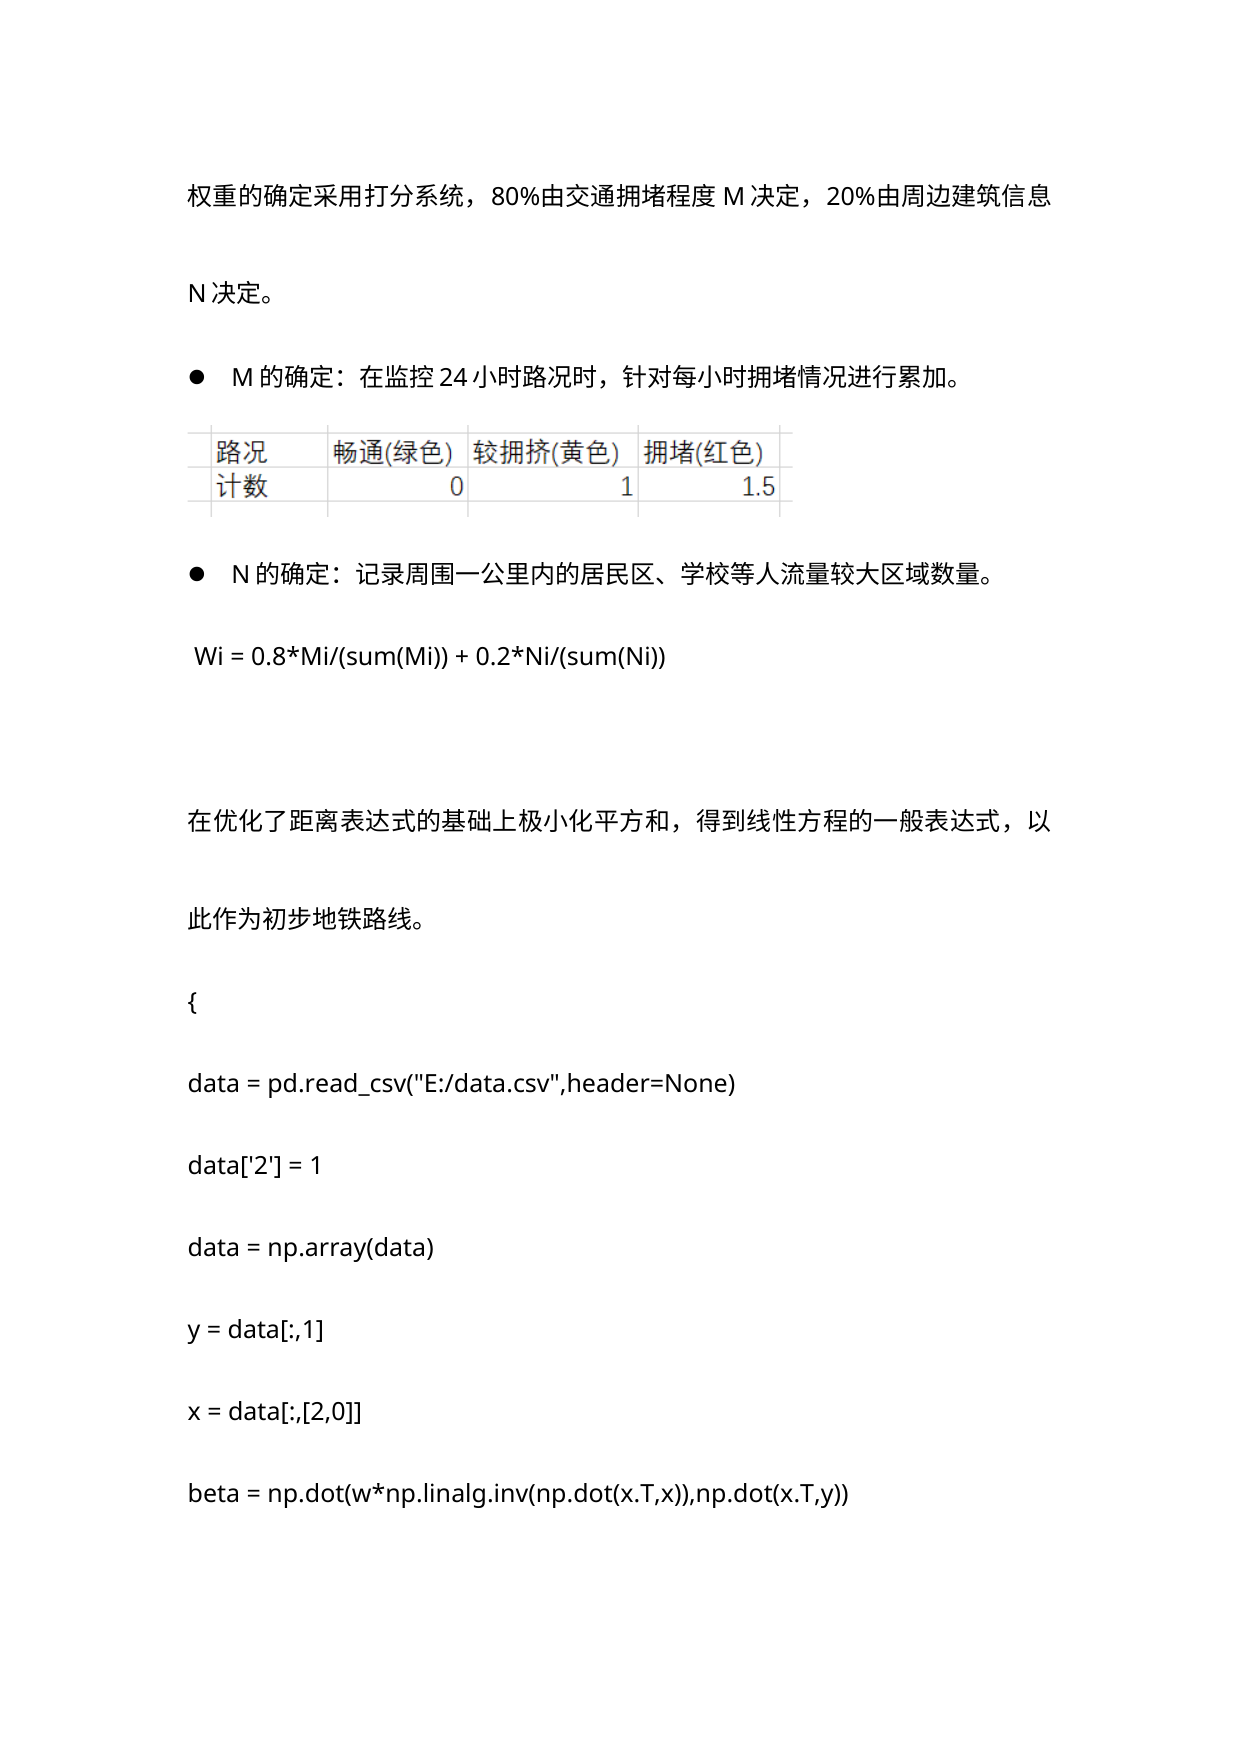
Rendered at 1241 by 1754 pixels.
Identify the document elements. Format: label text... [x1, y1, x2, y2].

list Wi = 0.8*Mi/(sum(Mi)) + 0.2*Ni/(sum(Ni)) [187, 623, 1053, 688]
list N的确定：记录周围一公里内的居民区、学校等人流量较大区域数量。 [187, 540, 1053, 605]
list data['2'] = 1 [187, 1132, 1053, 1197]
list y = data[:,1] [187, 1296, 1053, 1361]
list data = pd.read_csv("E:/data.csv",header=None) [187, 1050, 1053, 1115]
list beta = np.dot(w*np.linalg.inv(np.dot(x.T,x)),np.dot(x.T,y)) [187, 1460, 1053, 1525]
list { [187, 968, 1053, 1033]
list 在优化了距离表达式的基础上极小化平方和，得到线性方程的一般表达式，以此作为初步地铁路线。 [187, 787, 1053, 950]
list M的确定：在监控24小时路况时，针对每小时拥堵情况进行累加。 [187, 343, 1053, 408]
list x = data[:,[2,0]] [187, 1378, 1053, 1443]
list data = np.array(data) [187, 1214, 1053, 1279]
list 权重的确定采用打分系统，80%由交通拥堵程度M决定，20%由周边建筑信息N决定。 [187, 162, 1053, 324]
picture [187, 425, 793, 517]
